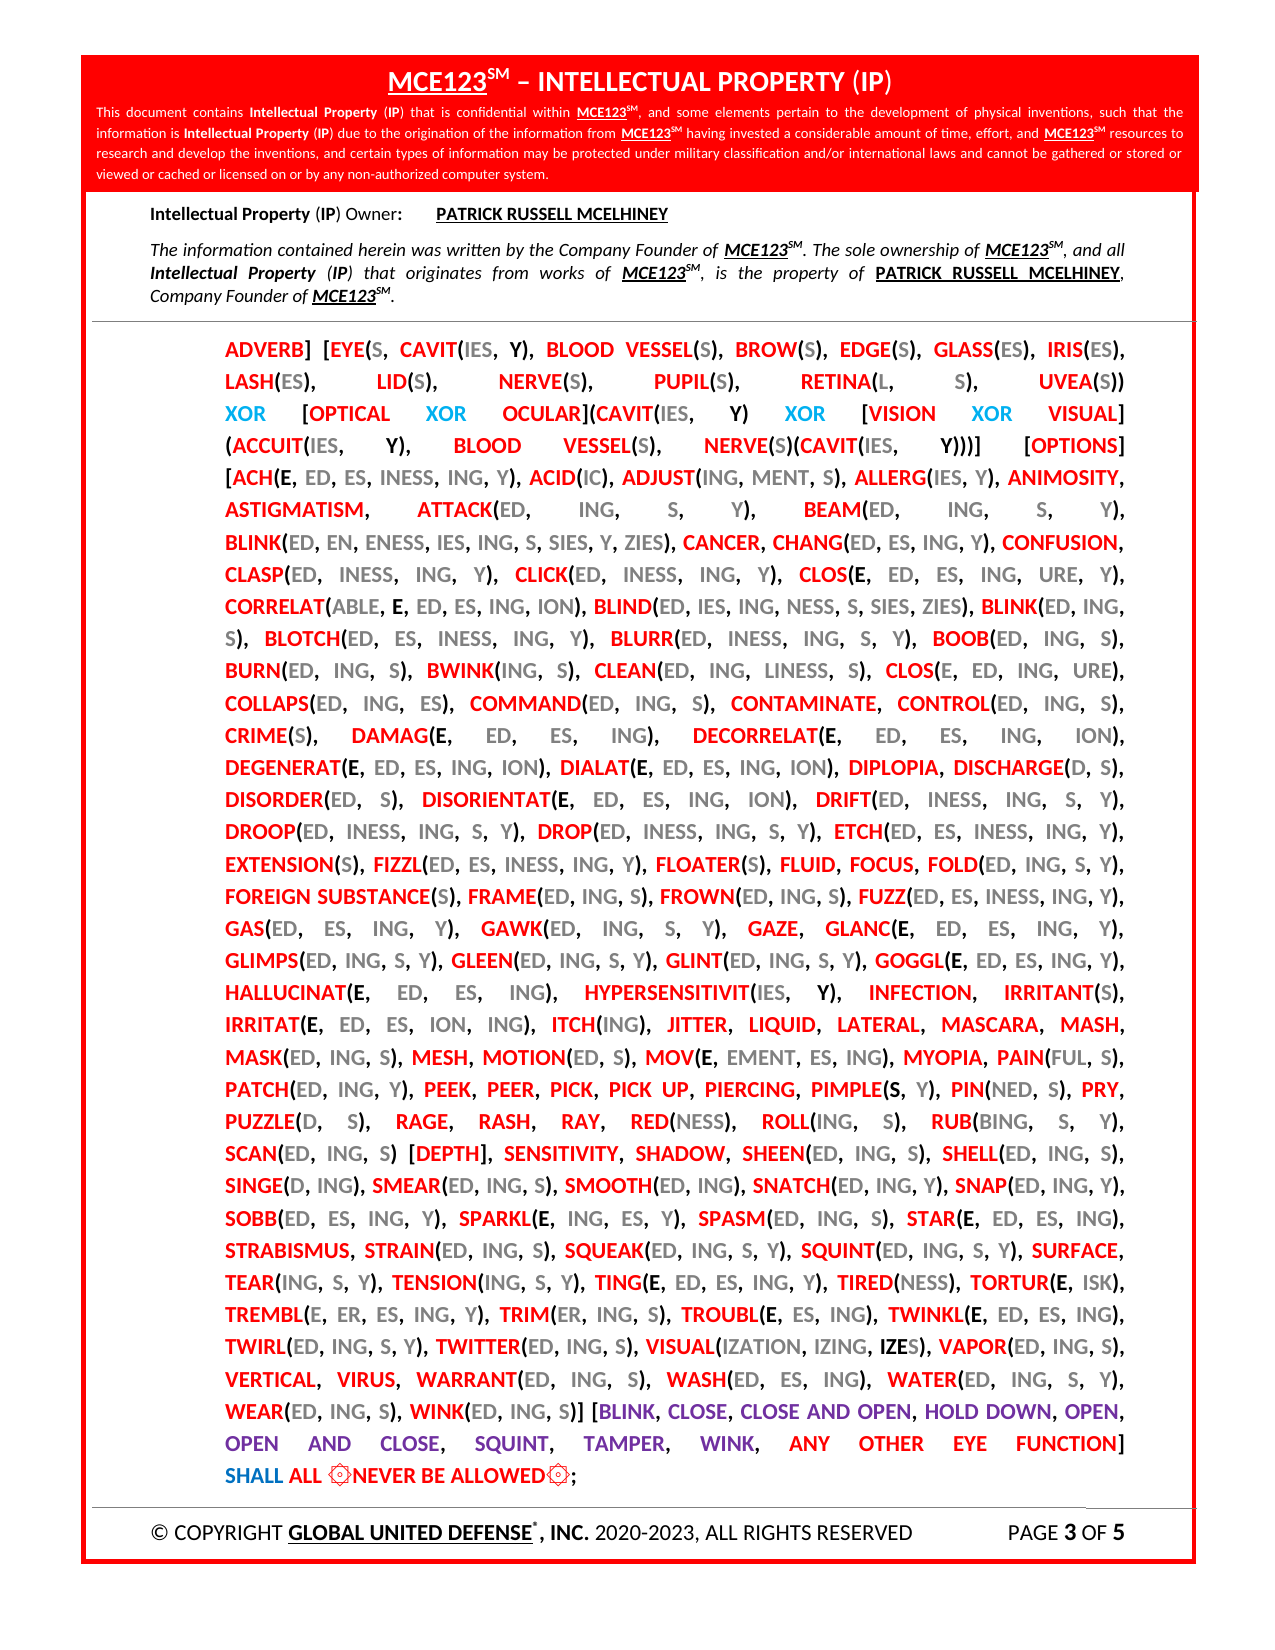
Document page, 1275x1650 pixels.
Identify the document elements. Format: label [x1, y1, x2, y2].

text [225, 335, 1125, 1490]
